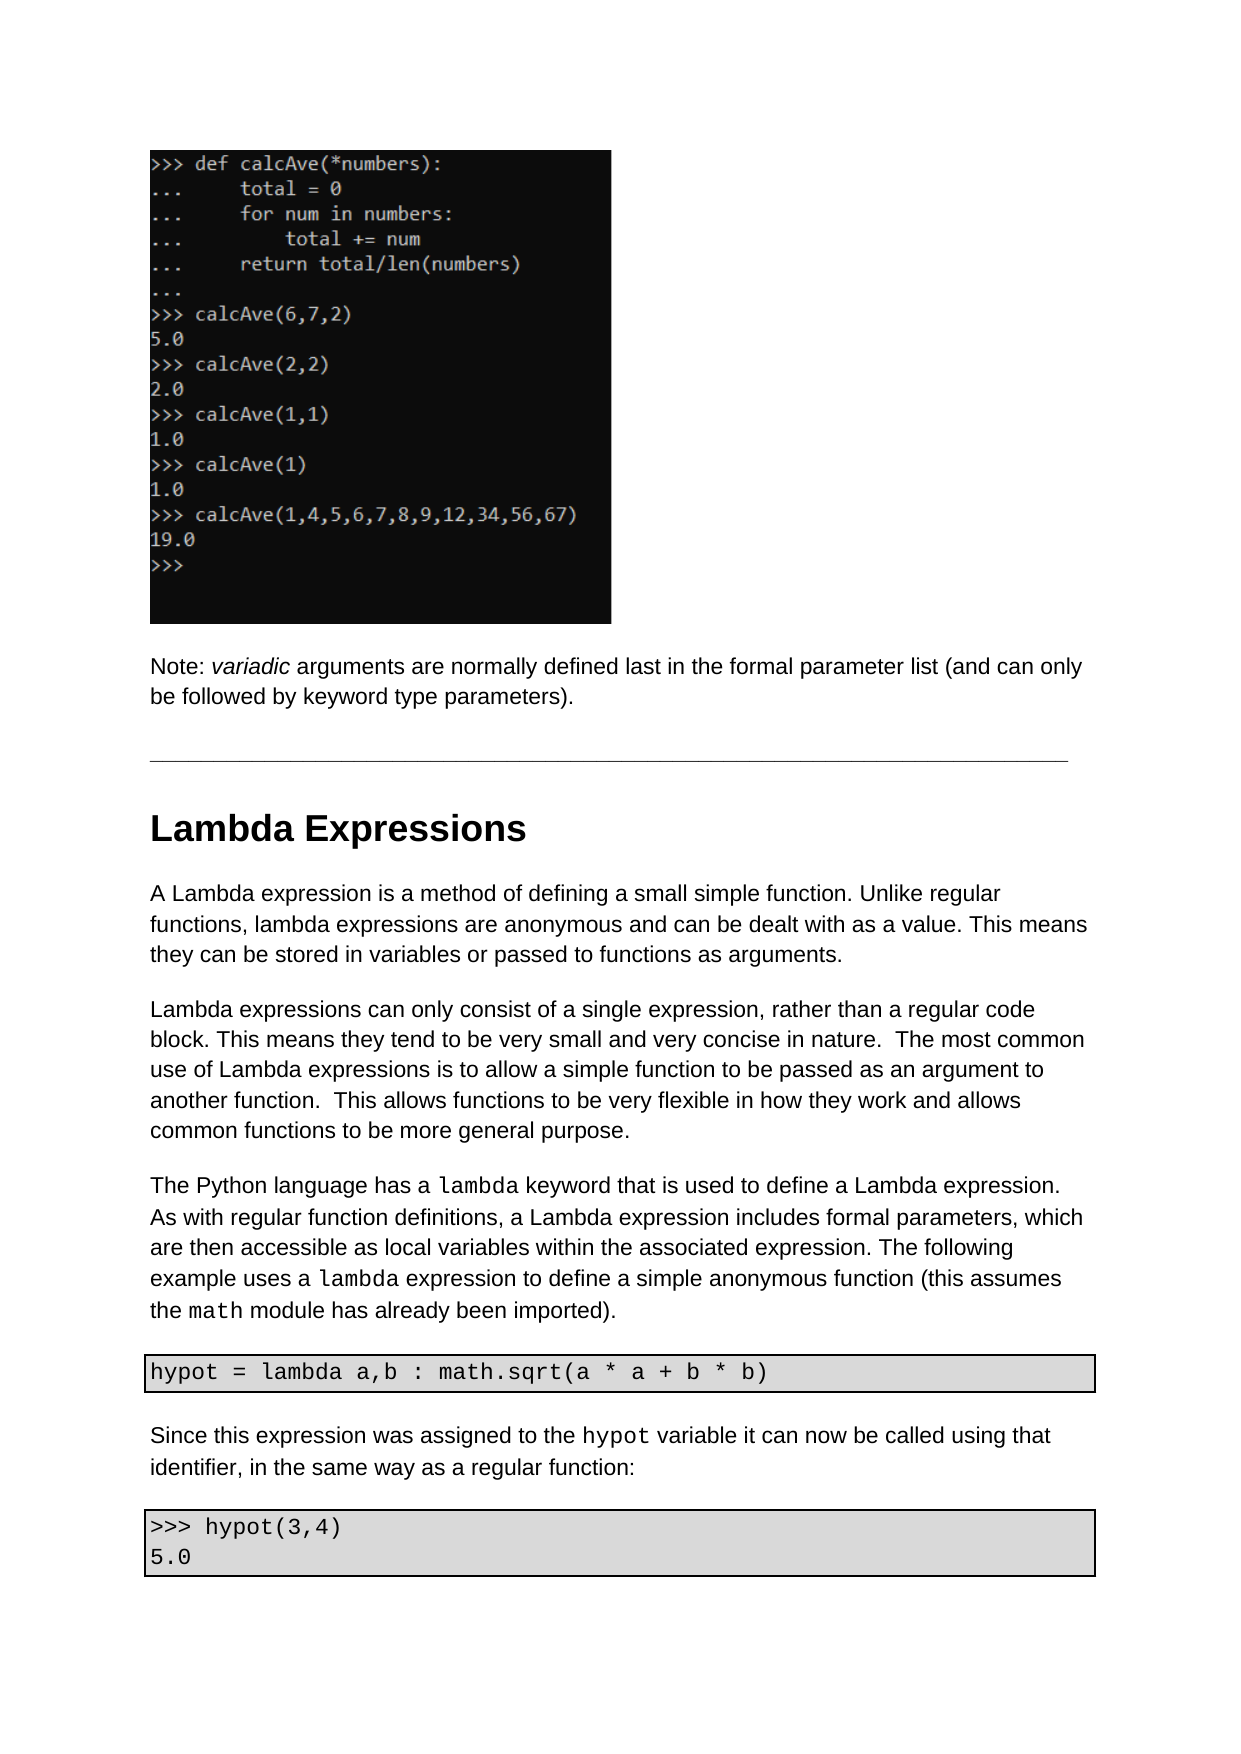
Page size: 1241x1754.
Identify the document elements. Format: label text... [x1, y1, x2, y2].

picture [150, 150, 612, 624]
text hypot = lambda a,b : math.sqrt(a * a + b * b) [146, 1356, 1094, 1391]
text Lambda expressions can only consist of a single expression, rather than a regular code block. This means they tend to be very small and very concise in nature. The most common use of Lambda expressions is to allow a simple function to be passed as an argument to another function. This allows functions to be very flexible in how they work and allows common functions to be more general purpose. [150, 996, 1090, 1143]
text >>> hypot(3,4) [146, 1511, 1094, 1539]
text ________________________________________________________________________ [150, 738, 1090, 764]
subtitle Lambda Expressions [150, 806, 1090, 849]
text Note: variadic arguments are normally defined last in the formal parameter list (and can only be followed by keyword type parameters). [150, 653, 1090, 709]
text Since this expression was assigned to the hypot variable it can now be called using that identifier, in the same way as a regular function: [150, 1422, 1090, 1480]
text 5.0 [146, 1539, 1094, 1575]
text The Python language has a lambda keyword that is used to define a Lambda expression. As with regular function definitions, a Lambda expression includes formal parameters, which are then accessible as local variables within the associated expression. The following example uses a lambda expression to define a simple anonymous function (this assumes the math module has already been imported). [150, 1172, 1090, 1325]
text A Lambda expression is a method of defining a small simple function. Unlike regular functions, lambda expressions are anonymous and can be dealt with as a value. This means they can be stored in variables or passed to functions as arguments. [150, 880, 1090, 967]
